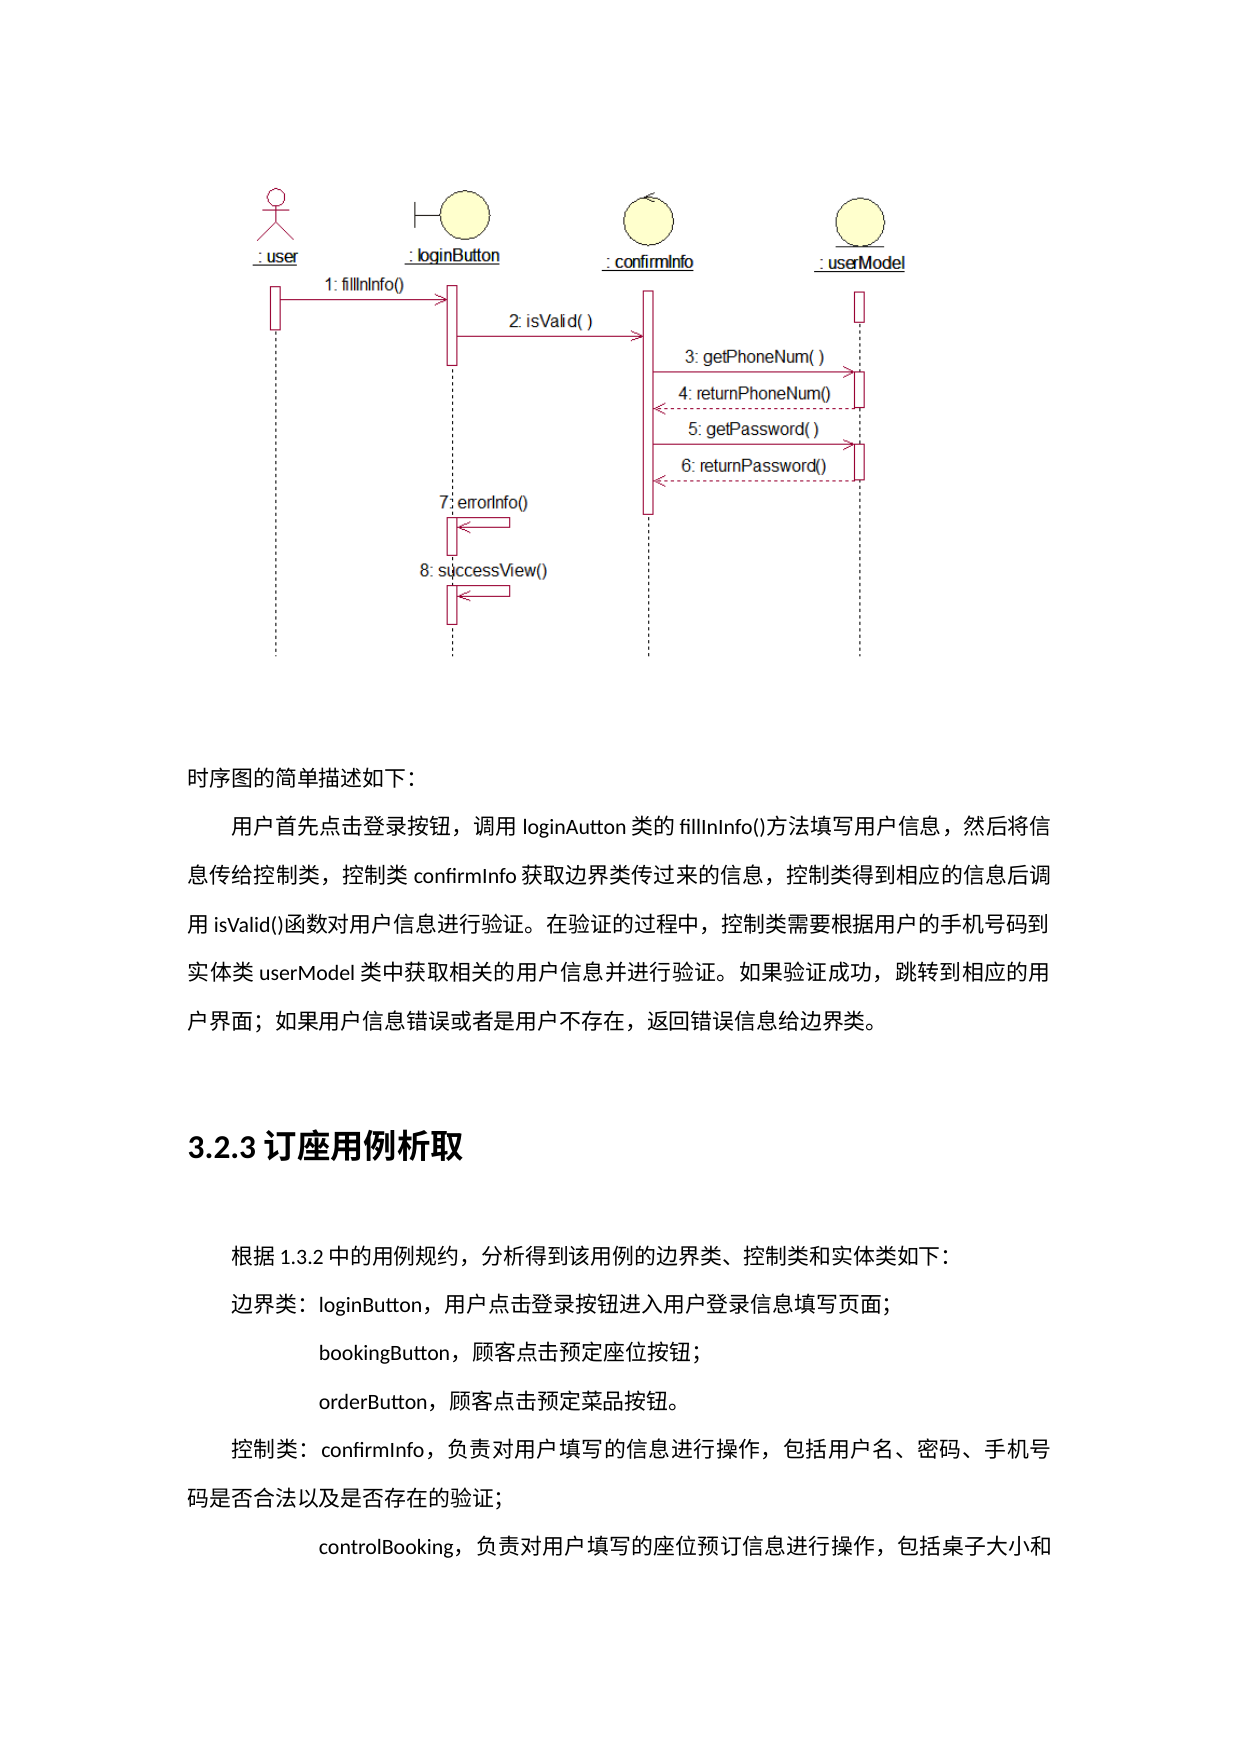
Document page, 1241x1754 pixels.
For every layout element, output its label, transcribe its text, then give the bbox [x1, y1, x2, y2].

text 时序图的简单描述如下： [187, 760, 1053, 793]
text 边界类：loginButton，用户点击登录按钮进入用户登录信息填写页面； [187, 1287, 1053, 1319]
text 根据1.3.2中的用例规约，分析得到该用例的边界类、控制类和实体类如下： [187, 1238, 1053, 1271]
text controlBooking，负责对用户填写的座位预订信息进行操作，包括桌子大小和用餐时间的确定； [187, 1529, 1053, 1561]
subtitle 3.2.3 订座用例析取 [187, 1112, 1053, 1177]
text orderButton，顾客点击预定菜品按钮。 [275, 1383, 1053, 1416]
text 控制类：confirmInfo，负责对用户填写的信息进行操作，包括用户名、密码、手机号码是否合法以及是否存在的验证； [187, 1432, 1053, 1513]
text 用户首先点击登录按钮，调用loginAutton类的fillInInfo()方法填写用户信息，然后将信息传给控制类，控制类confirmInfo获取边界类传过来的信息，控制类得到相应的信息后调用isValid()函数对用户信息进行验证。在验证的过程中，控制类需要根据用户的手机号码到实体类userModel类中获取相关的用户信息并进行验证。如果验证成功，跳转到相应的用户界面；如果用户信息错误或者是用户不存在，返回错误信息给边界类。 [187, 809, 1053, 1036]
text bookingButton，顾客点击预定座位按钮； [275, 1335, 1053, 1367]
picture [187, 162, 1007, 693]
